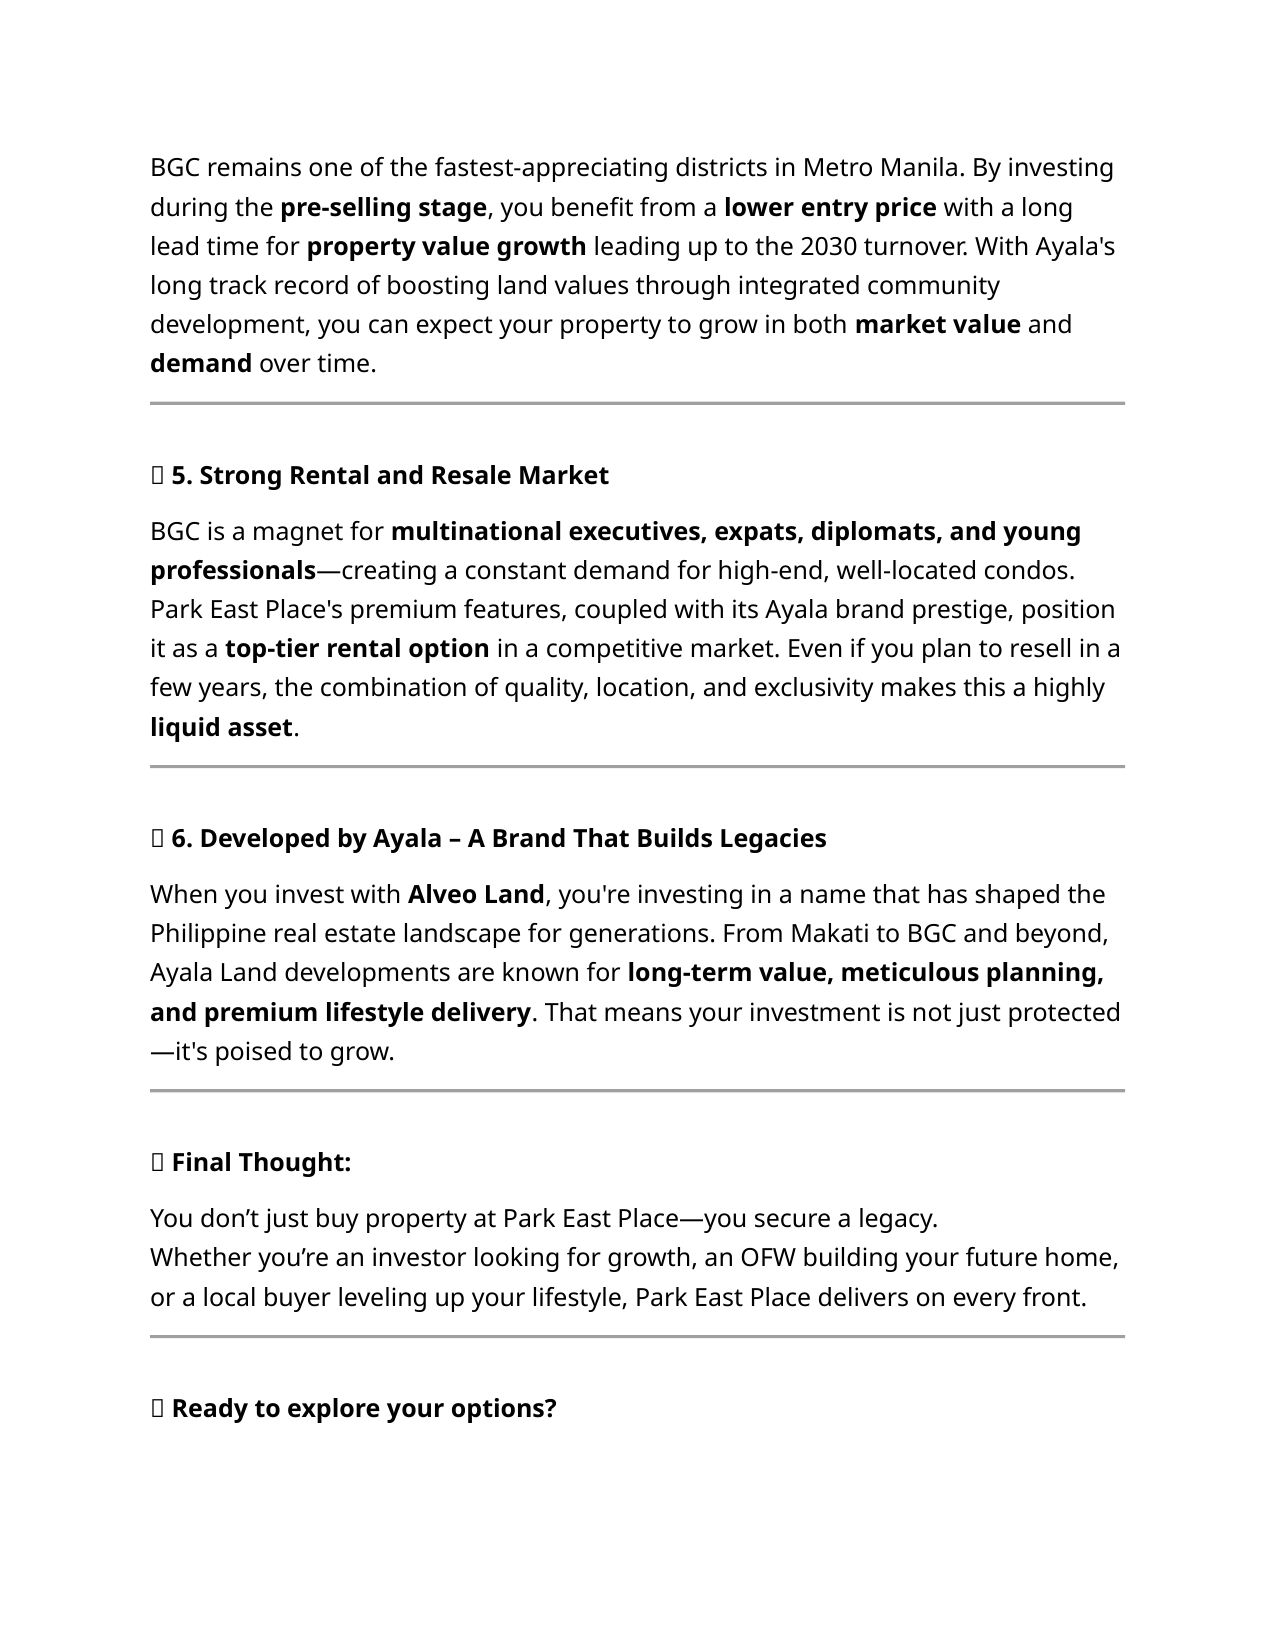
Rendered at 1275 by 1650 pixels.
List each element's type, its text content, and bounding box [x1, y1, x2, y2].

text ✅ 5. Strong Rental and Resale Market [150, 457, 1125, 492]
text BGC is a magnet for multinational executives, expats, diplomats, and young professionals—creating a constant demand for high-end, well-located condos. Park East Place's premium features, coupled with its Ayala brand prestige, position it as a top-tier rental option in a competitive market. Even if you plan to resell in a few years, the combination of quality, location, and exclusivity makes this a highly liquid asset. [150, 513, 1125, 743]
text ✅ 6. Developed by Ayala – A Brand That Builds Legacies [150, 821, 1125, 855]
text When you invest with Alveo Land, you're investing in a name that has shaped the Philippine real estate landscape for generations. From Makati to BGC and beyond, Ayala Land developments are known for long-term value, meticulous planning, and premium lifestyle delivery. That means your investment is not just protected—it's poised to grow. [150, 877, 1125, 1067]
text 📩 Ready to explore your options? [150, 1391, 1125, 1425]
text 📌 Final Thought: [150, 1145, 1125, 1179]
text BGC remains one of the fastest-appreciating districts in Metro Manila. By investing during the pre-selling stage, you benefit from a lower entry price with a long lead time for property value growth leading up to the 2030 turnover. With Ayala's long track record of boosting land values through integrated community development, you can expect your property to grow in both market value and demand over time. [150, 150, 1125, 380]
text You don’t just buy property at Park East Place—you secure a legacy. Whether you’re an investor looking for growth, an OFW building your future home, or a local buyer leveling up your lifestyle, Park East Place delivers on every front. [150, 1201, 1125, 1313]
